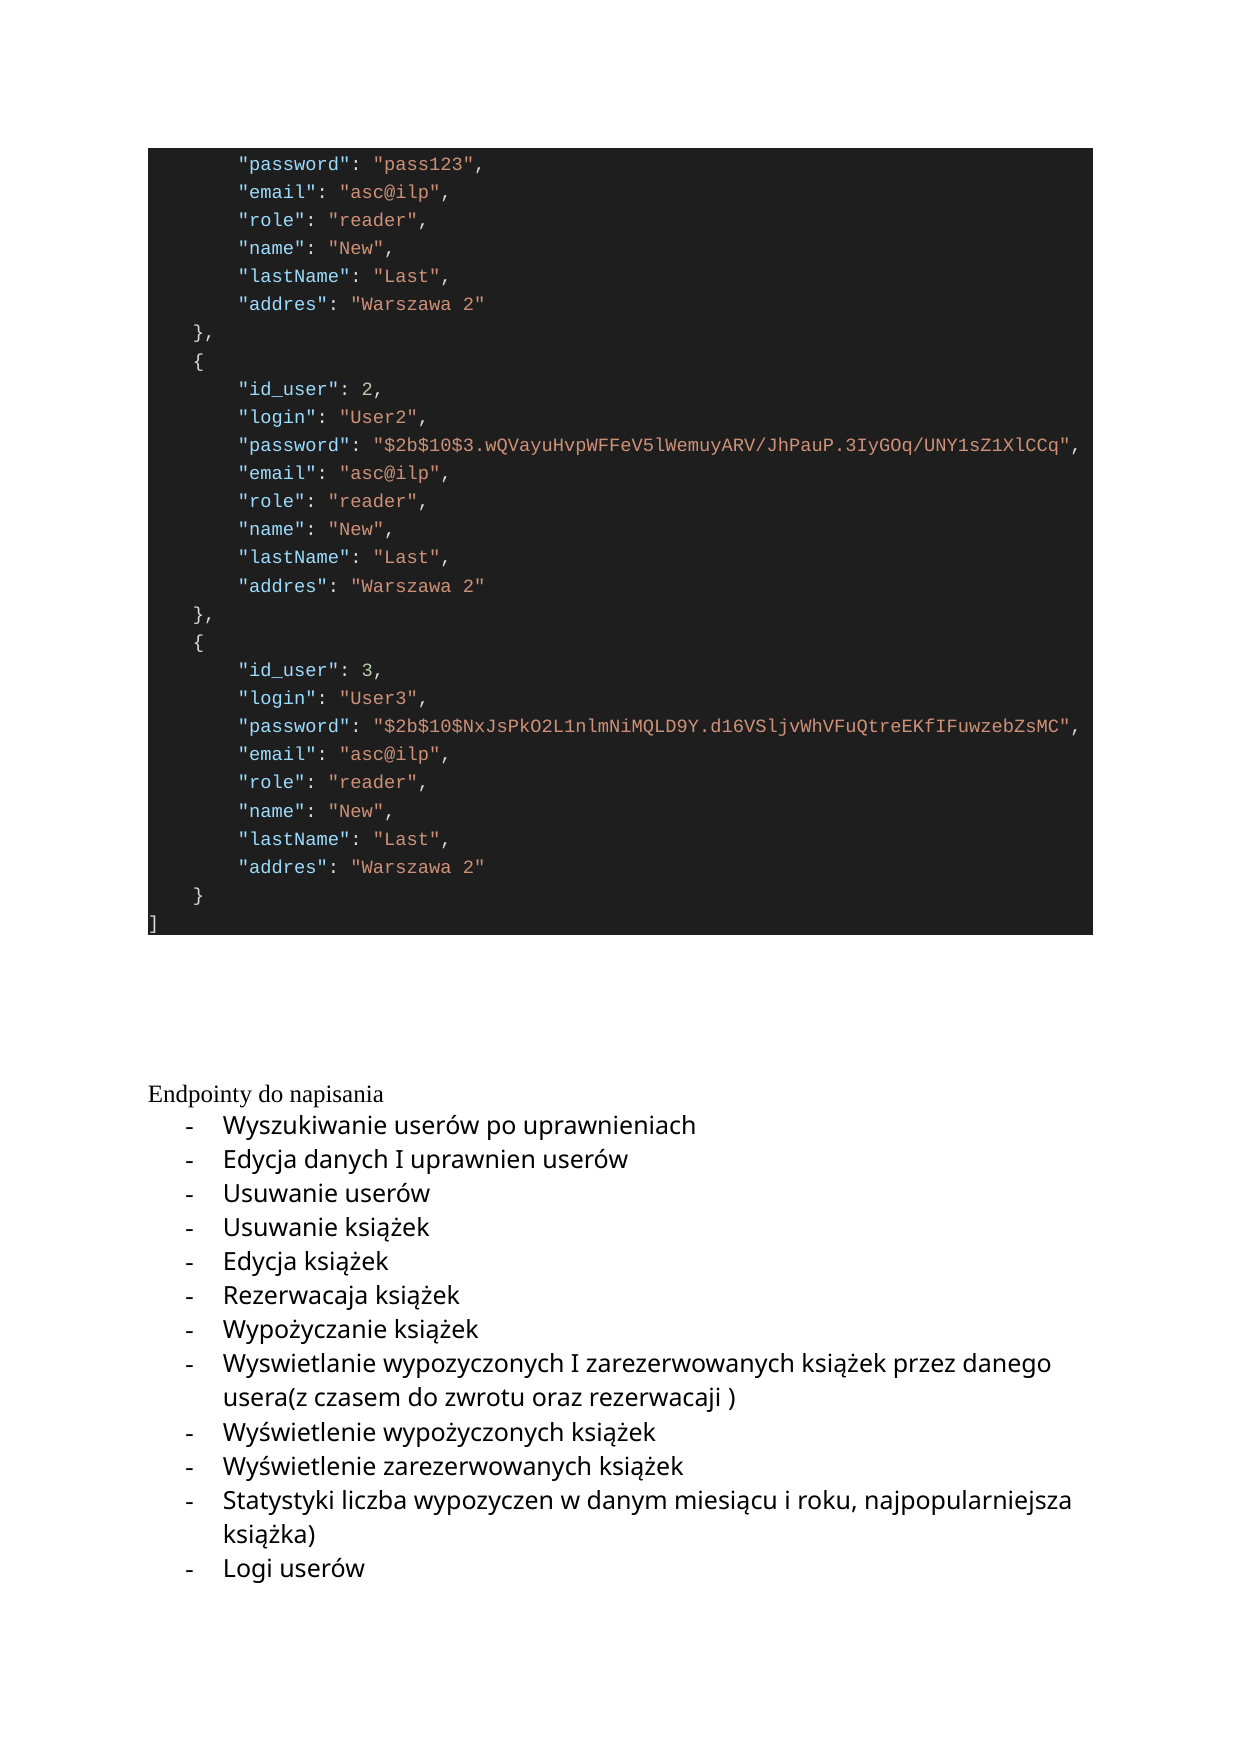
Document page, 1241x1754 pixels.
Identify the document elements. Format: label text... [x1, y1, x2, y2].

text "id_user": 2, [148, 373, 1093, 401]
text "addres": "Warszawa 2" [148, 288, 1093, 316]
list Usuwanie userów [185, 1176, 1093, 1210]
text } [148, 879, 1093, 907]
text "name": "New", [148, 794, 1093, 823]
list Wyszukiwanie userów po uprawnieniach [185, 1108, 1093, 1142]
list Rezerwacaja książek [185, 1278, 1093, 1312]
text "password": "pass123", [148, 148, 1093, 176]
text "email": "asc@ilp", [148, 457, 1093, 485]
text "lastName": "Last", [148, 823, 1093, 851]
text Endpointy do napisania [148, 1079, 1093, 1108]
text "addres": "Warszawa 2" [148, 569, 1093, 598]
list Wyswietlanie wypozyczonych I zarezerwowanych książek przez danego usera(z czasem do zwrotu oraz rezerwacaji ) [185, 1346, 1093, 1414]
text "login": "User3", [148, 682, 1093, 710]
text { [148, 626, 1093, 654]
text "lastName": "Last", [148, 260, 1093, 288]
list Edycja książek [185, 1244, 1093, 1278]
list Usuwanie książek [185, 1210, 1093, 1244]
text "name": "New", [148, 232, 1093, 260]
text "password": "$2b$10$3.wQVayuHvpWFFeV5lWemuyARV/JhPauP.3IyGOq/UNY1sZ1XlCCq", [148, 429, 1093, 457]
text "lastName": "Last", [148, 541, 1093, 569]
text }, [148, 598, 1093, 626]
text ] [148, 907, 1093, 935]
text "addres": "Warszawa 2" [148, 851, 1093, 879]
text }, [148, 316, 1093, 344]
list Statystyki liczba wypozyczen w danym miesiącu i roku, najpopularniejsza książka) [185, 1482, 1093, 1550]
text "login": "User2", [148, 401, 1093, 429]
list Wypożyczanie książek [185, 1312, 1093, 1346]
text "role": "reader", [148, 485, 1093, 513]
list Wyświetlenie zarezerwowanych książek [185, 1448, 1093, 1482]
text "email": "asc@ilp", [148, 176, 1093, 204]
text "password": "$2b$10$NxJsPkO2L1nlmNiMQLD9Y.d16VSljvWhVFuQtreEKfIFuwzebZsMC", [148, 710, 1093, 738]
text "role": "reader", [148, 204, 1093, 232]
list Logi userów [185, 1550, 1093, 1584]
text "email": "asc@ilp", [148, 738, 1093, 766]
list Edycja danych I uprawnien userów [185, 1142, 1093, 1176]
list Wyświetlenie wypożyczonych książek [185, 1414, 1093, 1448]
text "id_user": 3, [148, 654, 1093, 682]
text "name": "New", [148, 513, 1093, 541]
text "role": "reader", [148, 766, 1093, 794]
text { [148, 344, 1093, 373]
